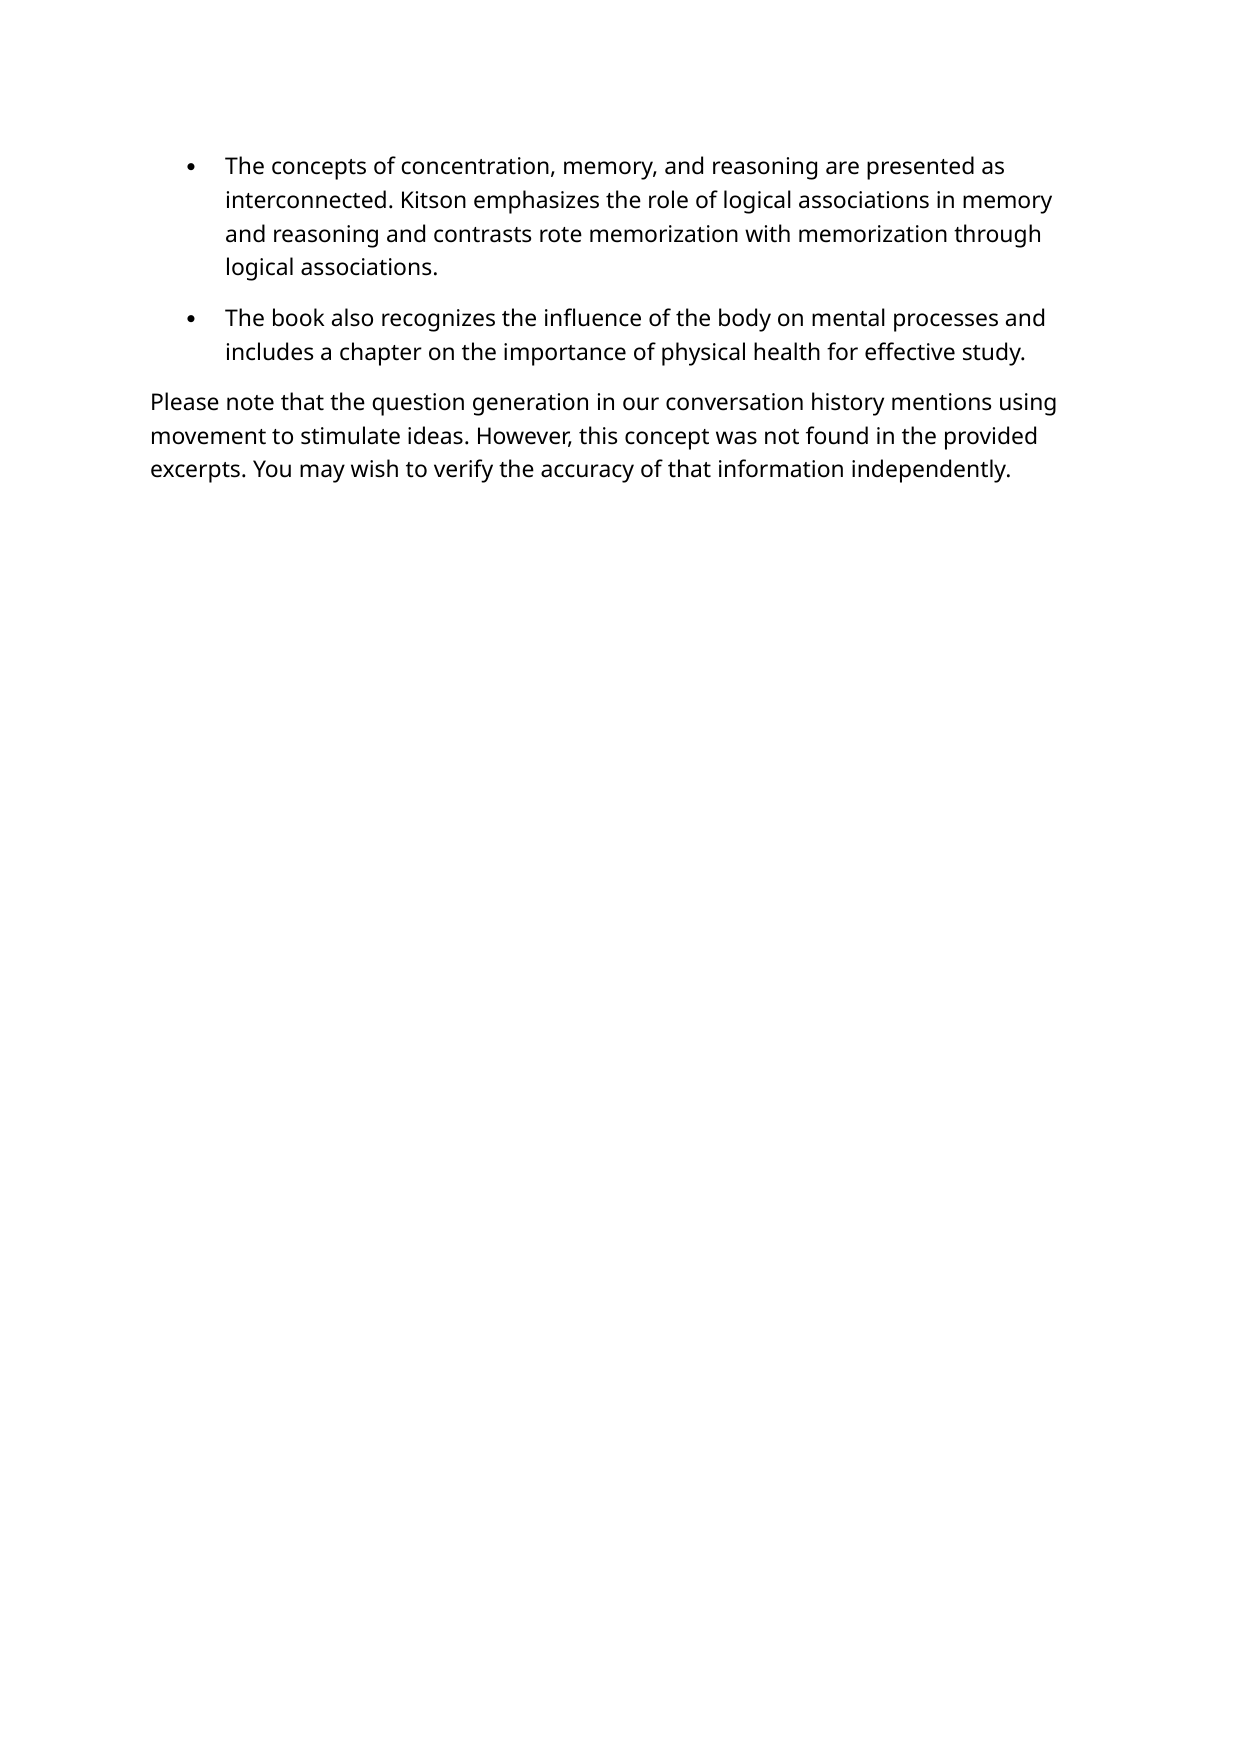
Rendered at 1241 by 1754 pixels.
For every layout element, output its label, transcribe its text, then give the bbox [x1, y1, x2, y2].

text Please note that the question generation in our conversation history mentions using movement to stimulate ideas. However, this concept was not found in the provided excerpts. You may wish to verify the accuracy of that information independently. [150, 386, 1090, 484]
list The book also recognizes the influence of the body on mental processes and includes a chapter on the importance of physical health for effective study. [187, 302, 1090, 367]
list The concepts of concentration, memory, and reasoning are presented as interconnected. Kitson emphasizes the role of logical associations in memory and reasoning and contrasts rote memorization with memorization through logical associations. [187, 150, 1090, 282]
